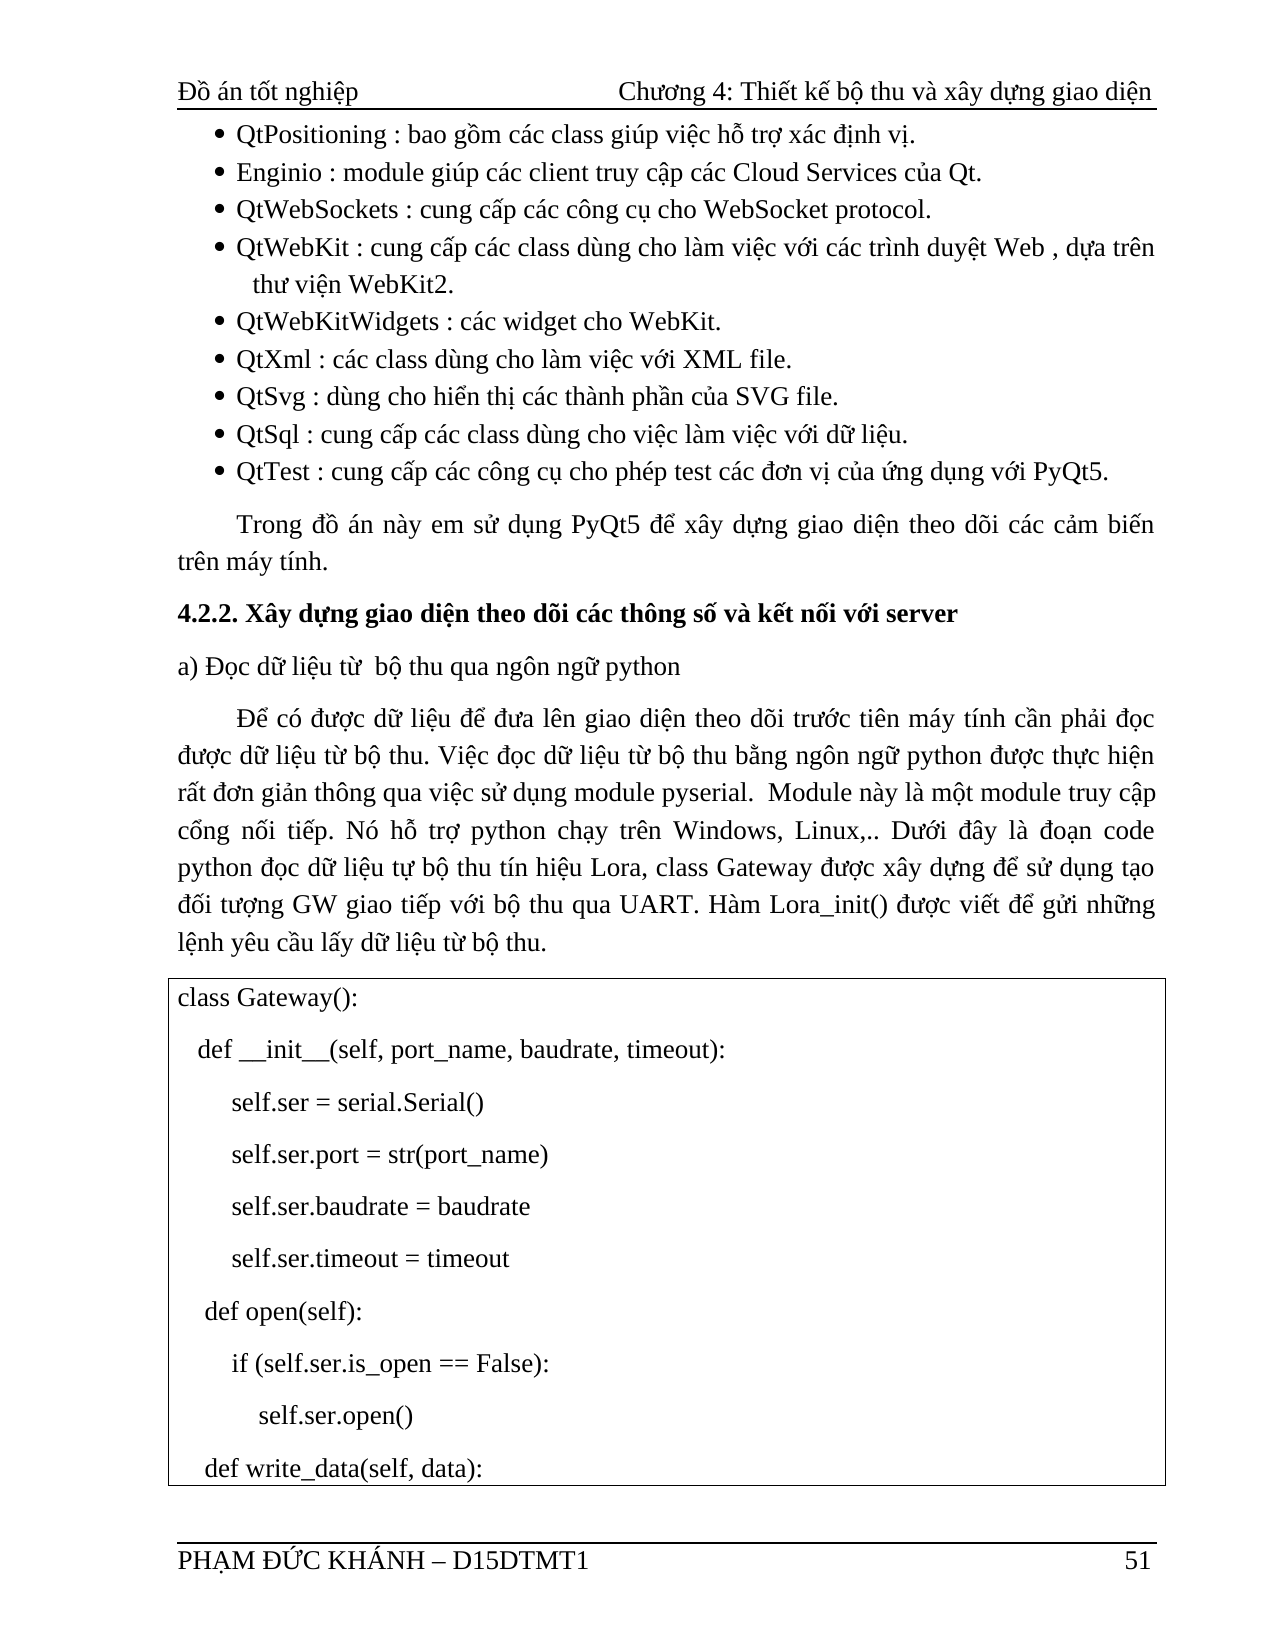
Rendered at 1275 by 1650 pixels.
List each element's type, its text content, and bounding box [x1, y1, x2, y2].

list QtWebSockets : cung cấp các công cụ cho WebSocket protocol. [215, 193, 1157, 224]
list QtWebKitWidgets : các widget cho WebKit. [215, 305, 1157, 337]
list Enginio : module giúp các client truy cập các Cloud Services của Qt. [215, 156, 1157, 187]
text self.ser.baudrate = baudrate [169, 1187, 1165, 1221]
list QtTest : cung cấp các công cụ cho phép test các đơn vị của ứng dụng với PyQt5. [215, 455, 1157, 487]
text a) Đọc dữ liệu từ bộ thu qua ngôn ngữ python [177, 650, 1157, 681]
text self.ser = serial.Serial() [169, 1083, 1165, 1117]
text Trong đồ án này em sử dụng PyQt5 để xây dựng giao diện theo dõi các cảm biến trên máy tính. [177, 508, 1157, 576]
text def open(self): [169, 1292, 1165, 1326]
list QtWebKit : cung cấp các class dùng cho làm việc với các trình duyệt Web , dựa trên thư viện WebKit2. [215, 231, 1157, 299]
list QtXml : các class dùng cho làm việc với XML file. [215, 343, 1157, 374]
text class Gateway(): [169, 979, 1165, 1012]
text def write_data(self, data): [169, 1449, 1165, 1485]
text self.ser.timeout = timeout [169, 1239, 1165, 1274]
text self.ser.open() [169, 1396, 1165, 1431]
list QtSql : cung cấp các class dùng cho việc làm việc với dữ liệu. [215, 418, 1157, 449]
list QtPositioning : bao gồm các class giúp việc hỗ trợ xác định vị. [215, 118, 1157, 149]
text Để có được dữ liệu để đưa lên giao diện theo dõi trước tiên máy tính cần phải đọc được dữ liệu từ bộ thu. Việc đọc dữ liệu từ bộ thu bằng ngôn ngữ python được thực hiện rất đơn giản thông qua việc sử dụng module pyserial. Module này là một module truy cập cổng nối tiếp. Nó hỗ trợ python chạy trên Windows, Linux,.. Dưới đây là đoạn code python đọc dữ liệu tự bộ thu tín hiệu Lora, class Gateway được xây dựng để sử dụng tạo đối tượng GW giao tiếp với bộ thu qua UART. Hàm Lora_init() được viết để gửi những lệnh yêu cầu lấy dữ liệu từ bộ thu. [177, 702, 1157, 957]
text def __init__(self, port_name, baudrate, timeout): [169, 1030, 1165, 1064]
list QtSvg : dùng cho hiển thị các thành phần của SVG file. [215, 380, 1157, 412]
text 4.2.2. Xây dựng giao diện theo dõi các thông số và kết nối với server [177, 597, 1157, 628]
text self.ser.port = str(port_name) [169, 1135, 1165, 1169]
text if (self.ser.is_open == False): [169, 1344, 1165, 1378]
